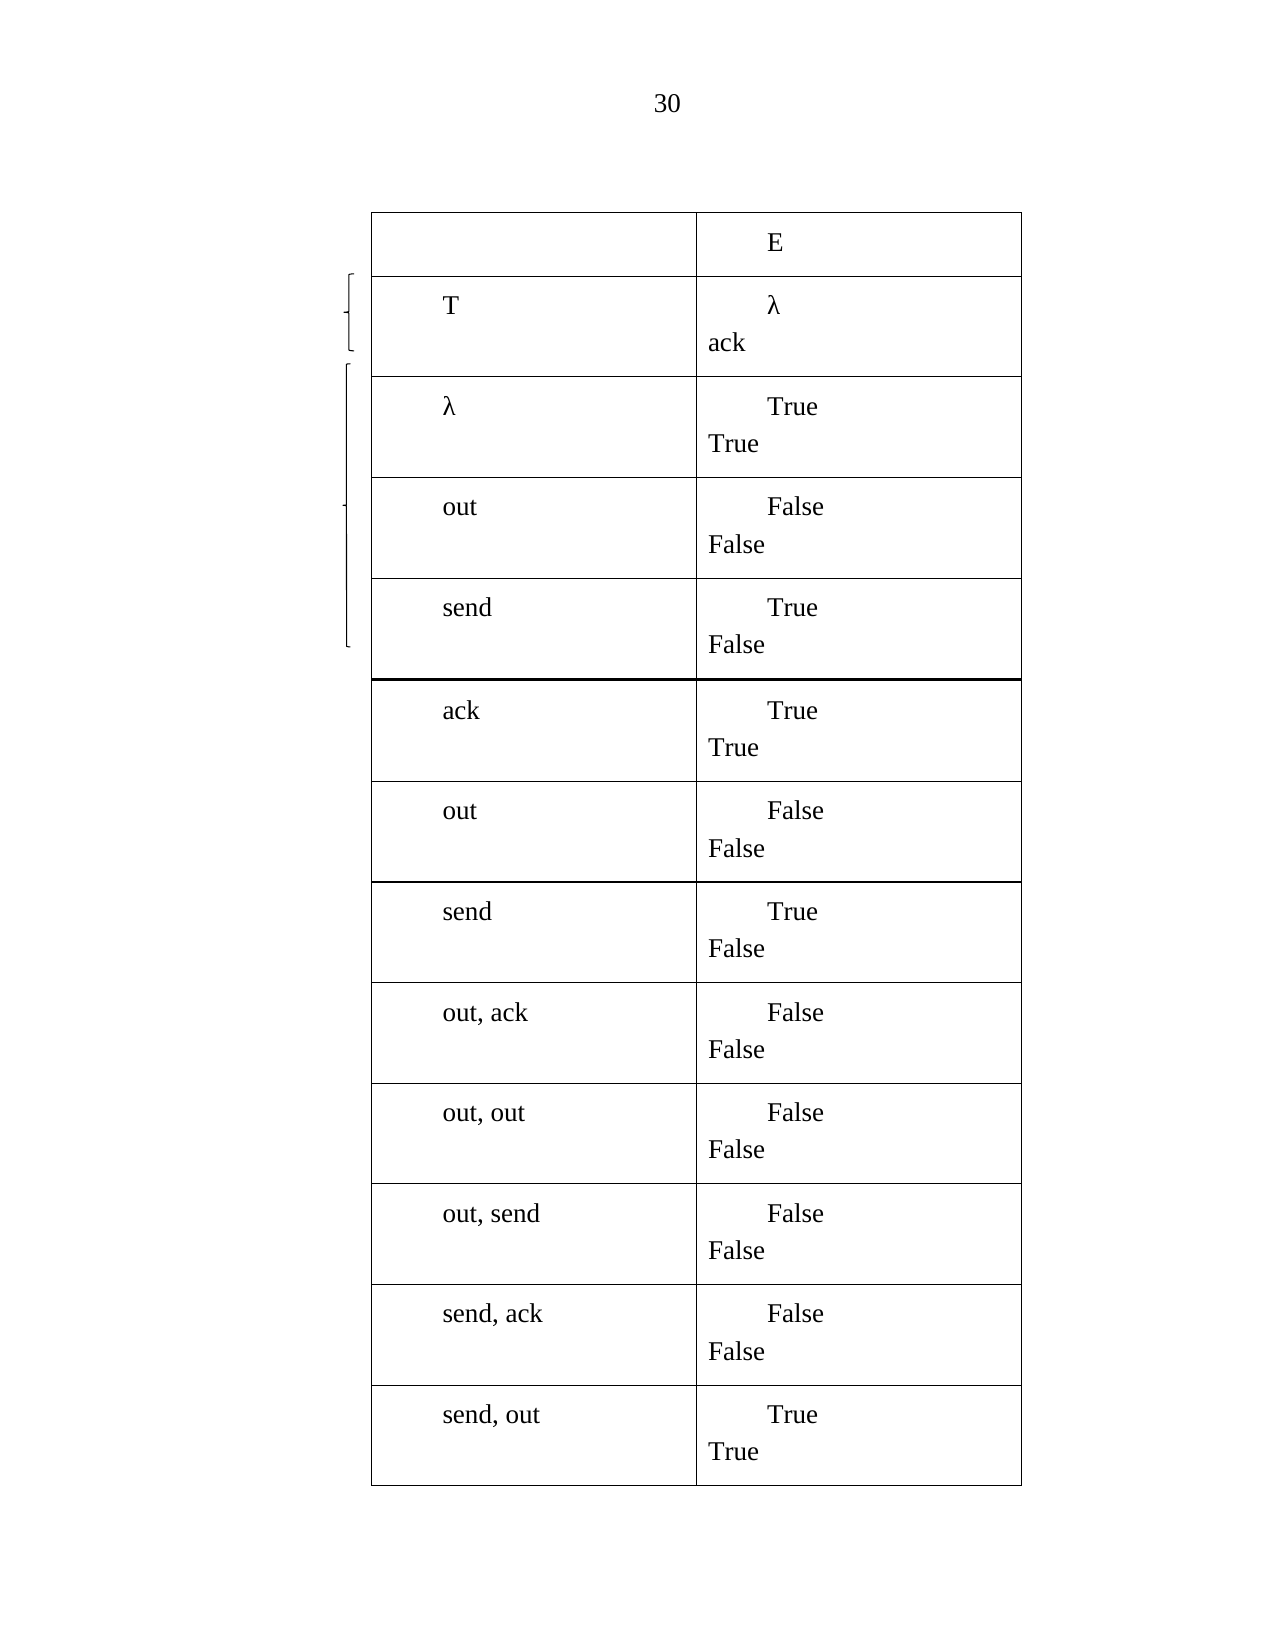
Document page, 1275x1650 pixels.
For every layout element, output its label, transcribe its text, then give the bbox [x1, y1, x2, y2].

table_cell send [372, 579, 696, 678]
table_cell T [372, 277, 696, 376]
table_cell False False [697, 1285, 1021, 1384]
table_cell out, out [372, 1084, 696, 1183]
table_cell out, send [372, 1184, 696, 1284]
table_cell False False [697, 1084, 1021, 1183]
table_cell True False [697, 579, 1021, 678]
table_cell False False [697, 478, 1021, 577]
table_cell out [372, 782, 696, 881]
table_cell False False [697, 983, 1021, 1083]
table_header E [697, 213, 1021, 276]
table_cell λ ack [697, 277, 1021, 376]
table_cell True True [697, 377, 1021, 477]
table_cell out [372, 478, 696, 577]
table_cell ack [372, 681, 696, 781]
table_cell send, out [372, 1386, 696, 1485]
table_cell out, ack [372, 983, 696, 1083]
table_cell False False [697, 1184, 1021, 1284]
table_cell False False [697, 782, 1021, 881]
table_cell True True [697, 1386, 1021, 1485]
table_cell send, ack [372, 1285, 696, 1384]
table_cell True False [697, 883, 1021, 982]
table_header [372, 213, 696, 276]
table_cell send [372, 883, 696, 982]
table_cell λ [372, 377, 696, 477]
table_cell True True [697, 681, 1021, 781]
